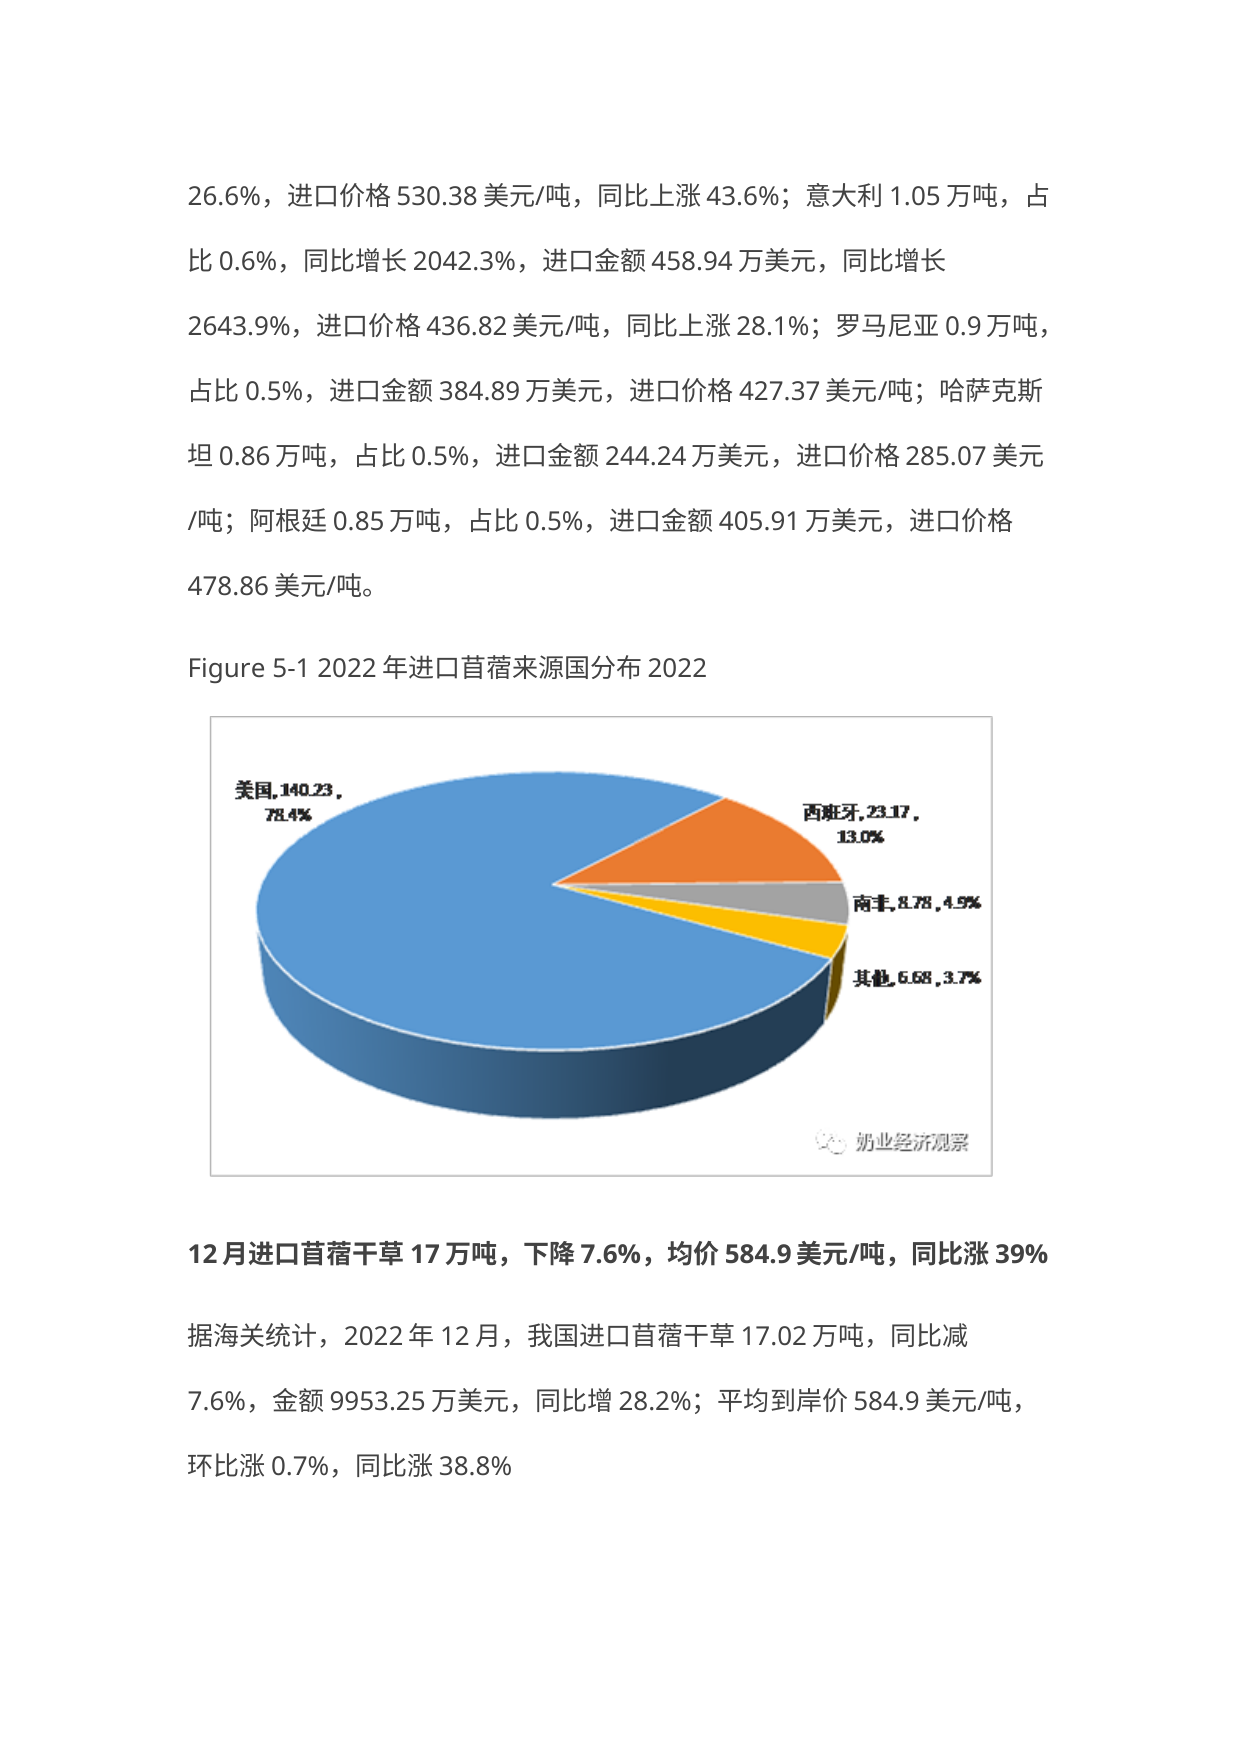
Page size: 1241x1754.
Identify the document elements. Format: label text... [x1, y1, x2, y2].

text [187, 162, 1053, 617]
text Figure 5-1 2022年进口苜蓿来源国分布2022 [187, 634, 1053, 699]
picture [187, 715, 994, 1178]
text 据海关统计，2022年12月，我国进口苜蓿干草17.02万吨，同比减7.6%，金额9953.25万美元，同比增28.2%；平均到岸价584.9美元/吨，环比涨0.7%，同比涨38.8% [187, 1301, 1053, 1496]
text 12月进口苜蓿干草17万吨，下降7.6%，均价584.9美元/吨，同比涨39% [187, 1219, 1053, 1284]
